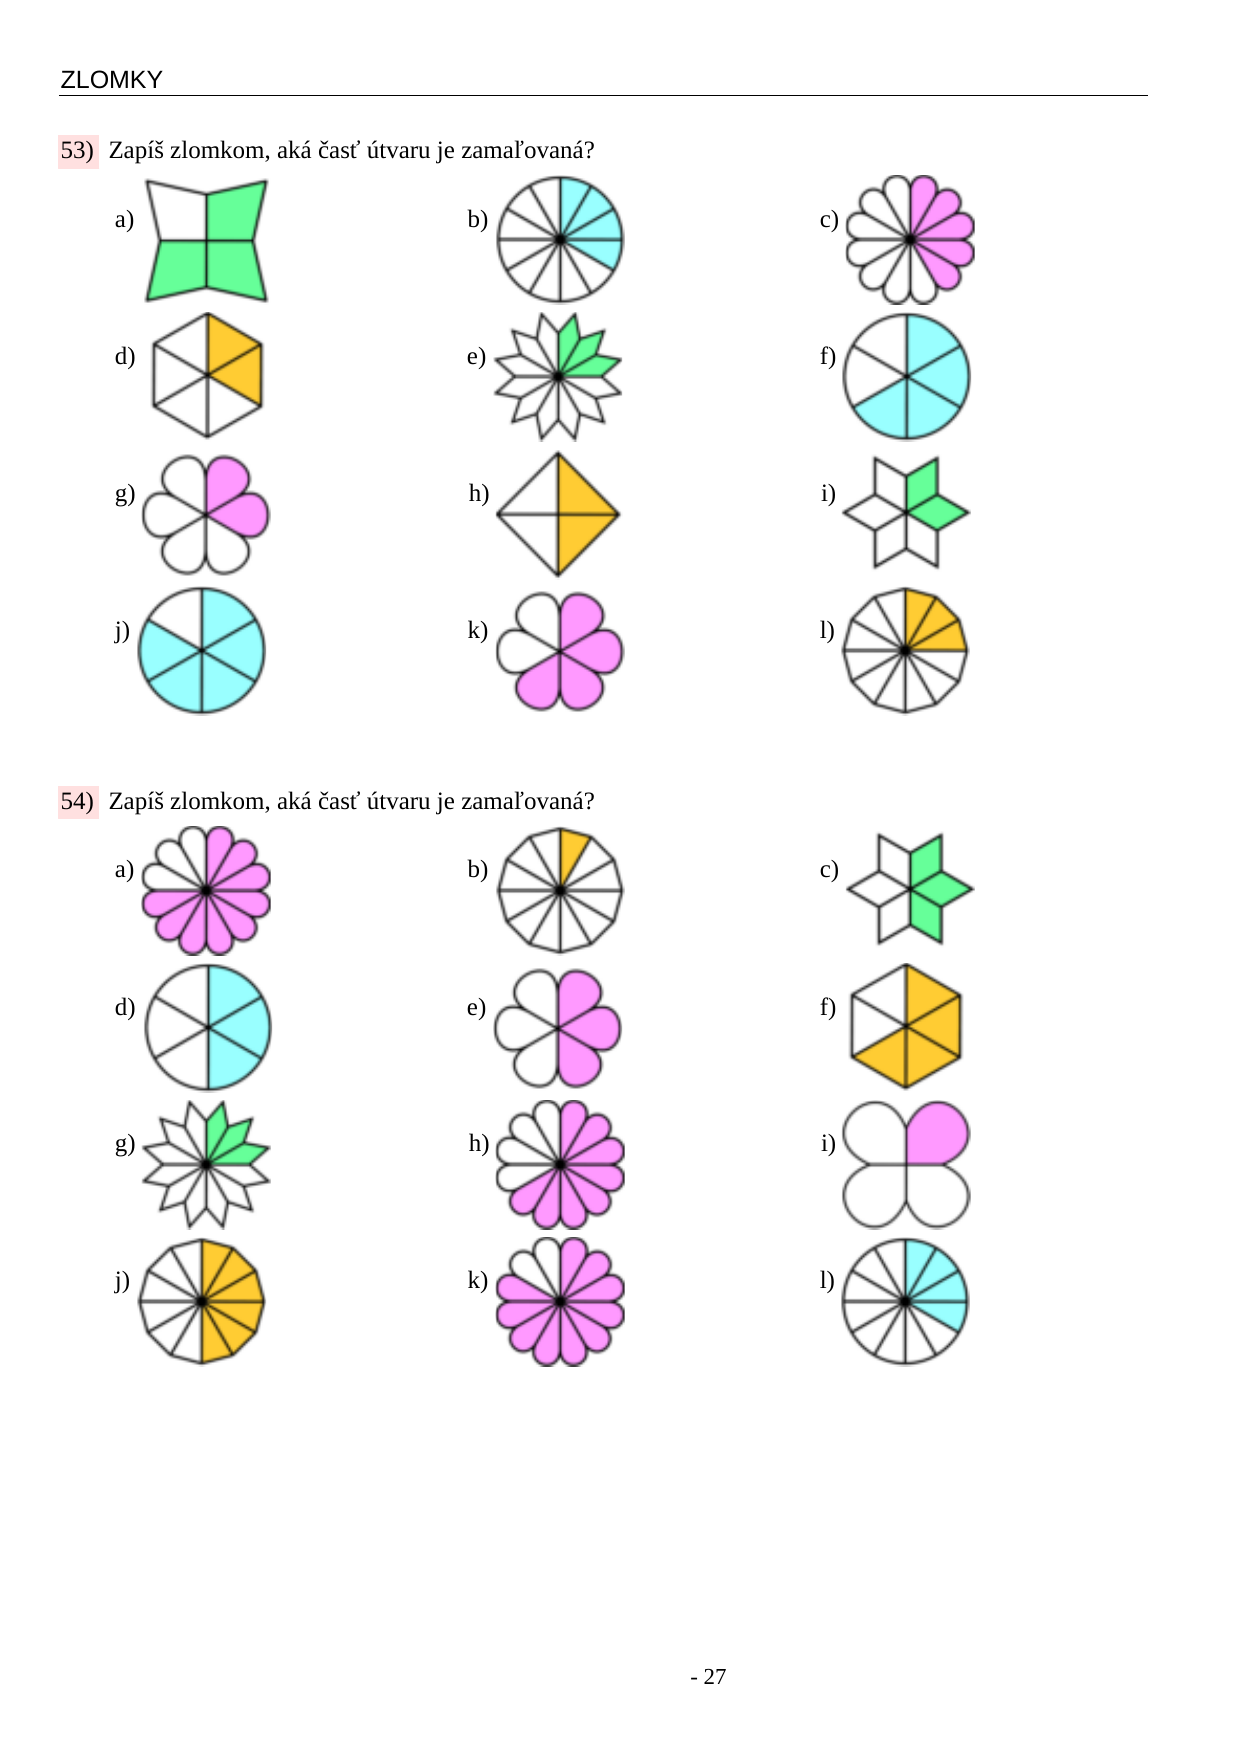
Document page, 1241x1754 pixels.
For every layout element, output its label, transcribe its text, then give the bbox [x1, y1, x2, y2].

picture [493, 369, 623, 442]
picture [841, 450, 971, 481]
picture [495, 826, 625, 858]
text - 27 [273, 1666, 1240, 1689]
picture [141, 826, 271, 858]
picture [495, 643, 625, 716]
picture [495, 1157, 625, 1230]
picture [845, 175, 975, 207]
text g)h)i) [114, 1132, 1240, 1157]
picture [141, 450, 271, 481]
picture [137, 1294, 267, 1367]
picture [845, 232, 975, 305]
picture [137, 586, 267, 618]
picture [493, 312, 623, 344]
text j)k)l) [114, 1269, 1240, 1294]
picture [845, 883, 975, 956]
picture [141, 506, 271, 580]
picture [495, 175, 625, 207]
picture [493, 1020, 623, 1093]
picture [842, 369, 972, 442]
picture [137, 1237, 267, 1269]
text ZLOMKY [60, 68, 1240, 93]
text d)e)f) [114, 344, 1240, 369]
picture [840, 1294, 970, 1367]
picture [495, 1294, 625, 1367]
picture [493, 963, 623, 995]
picture [141, 883, 271, 956]
picture [840, 586, 970, 618]
picture [495, 883, 625, 956]
text 54)Zapíš zlomkom, aká časť útvaru je zamaľovaná? [60, 789, 1240, 814]
picture [840, 1237, 970, 1269]
picture [841, 1157, 971, 1230]
picture [141, 1100, 271, 1132]
picture [137, 643, 267, 716]
picture [495, 506, 625, 580]
picture [143, 963, 273, 995]
picture [841, 506, 971, 580]
picture [141, 1157, 271, 1230]
picture [495, 1100, 625, 1132]
picture [495, 1237, 625, 1269]
text j)k)l) [114, 618, 1240, 643]
picture [495, 232, 625, 305]
picture [842, 1020, 972, 1093]
picture [143, 369, 273, 442]
picture [495, 450, 625, 481]
picture [141, 232, 271, 305]
picture [495, 586, 625, 618]
picture [143, 1020, 273, 1093]
text g)h)i) [114, 481, 1240, 506]
picture [841, 1100, 971, 1132]
picture [845, 826, 975, 858]
picture [840, 643, 970, 716]
text 53)Zapíš zlomkom, aká časť útvaru je zamaľovaná? [60, 139, 1240, 164]
picture [842, 963, 972, 995]
text a)b)c) [114, 207, 1240, 232]
picture [143, 312, 273, 344]
text a)b)c) [114, 858, 1240, 883]
picture [141, 175, 271, 207]
picture [842, 312, 972, 344]
text d)e)f) [114, 995, 1240, 1020]
